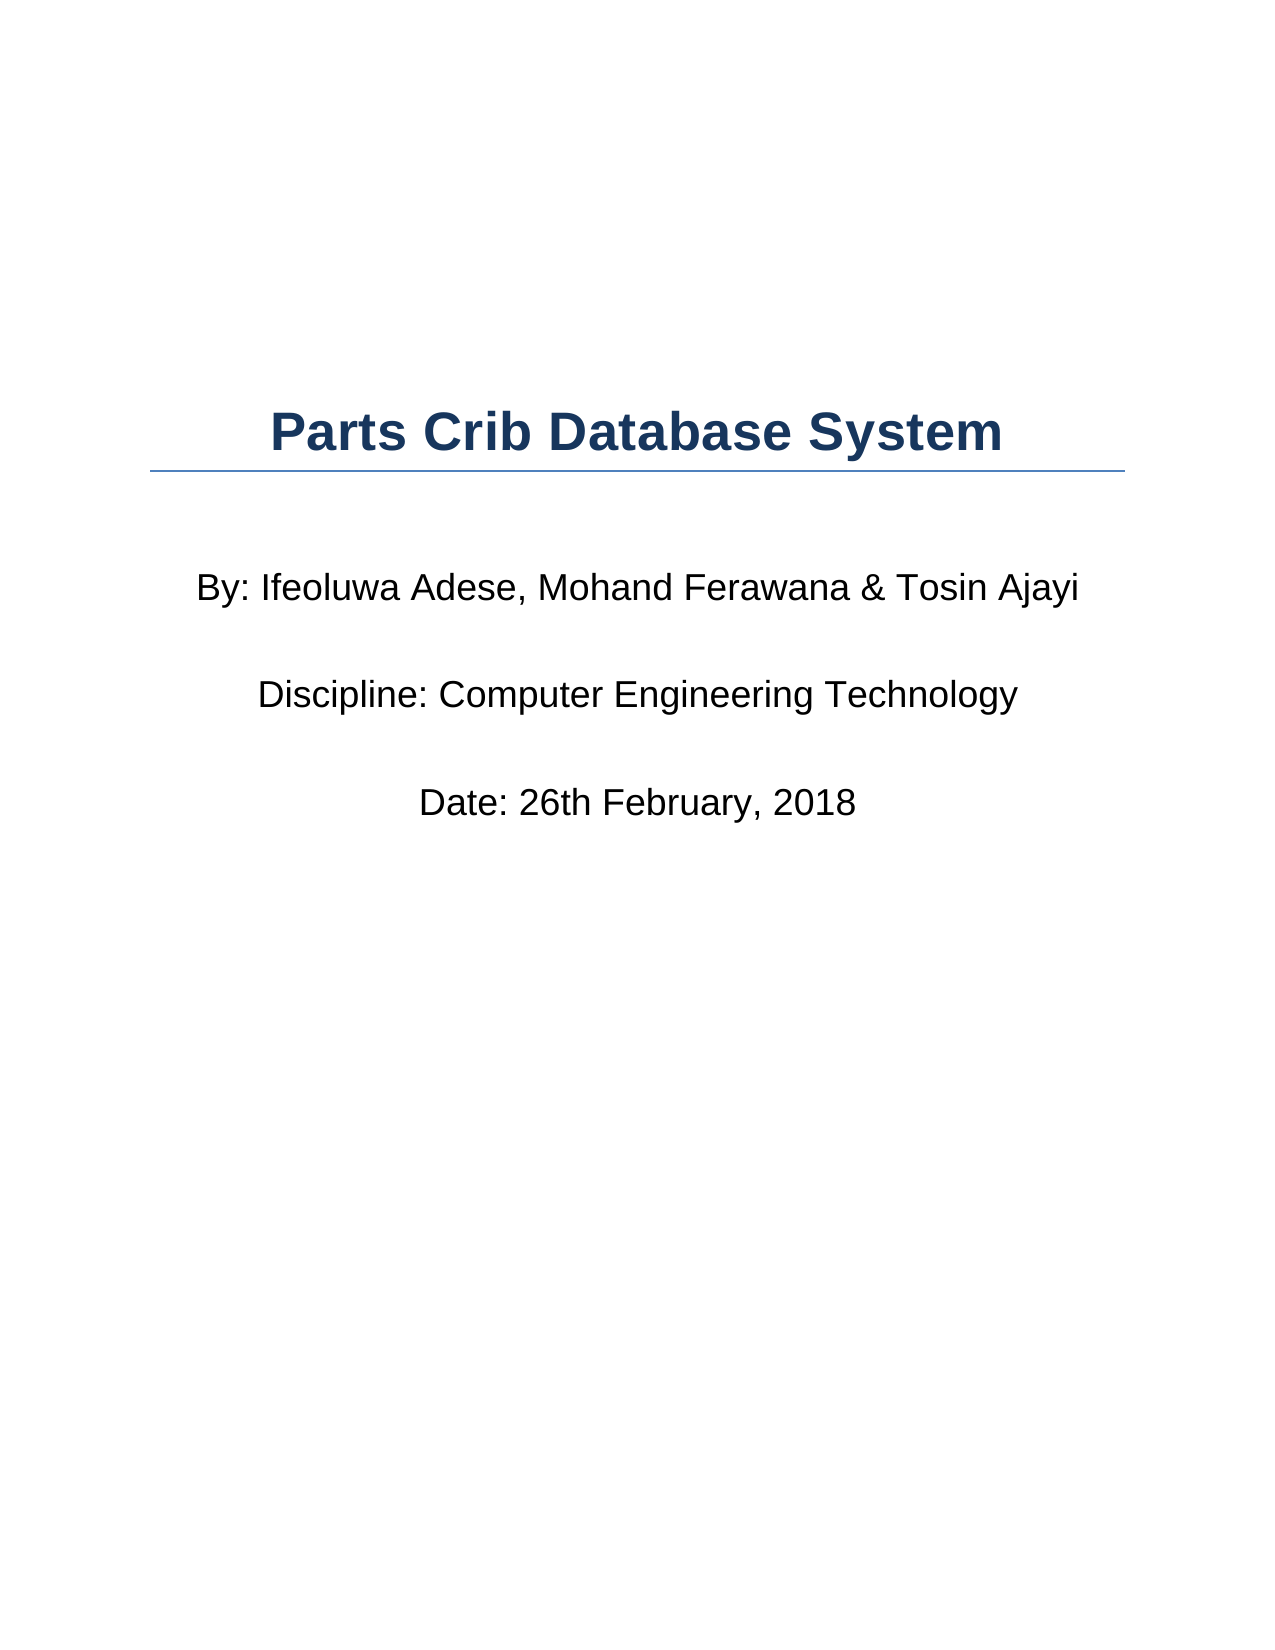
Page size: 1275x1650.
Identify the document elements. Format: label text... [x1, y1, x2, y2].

text By: Ifeoluwa Adese, Mohand Ferawana & Tosin Ajayi [150, 565, 1125, 608]
title Parts Crib Database System [150, 399, 1125, 470]
text Discipline: Computer Engineering Technology Date: 26th February, 2018 [150, 672, 1125, 823]
